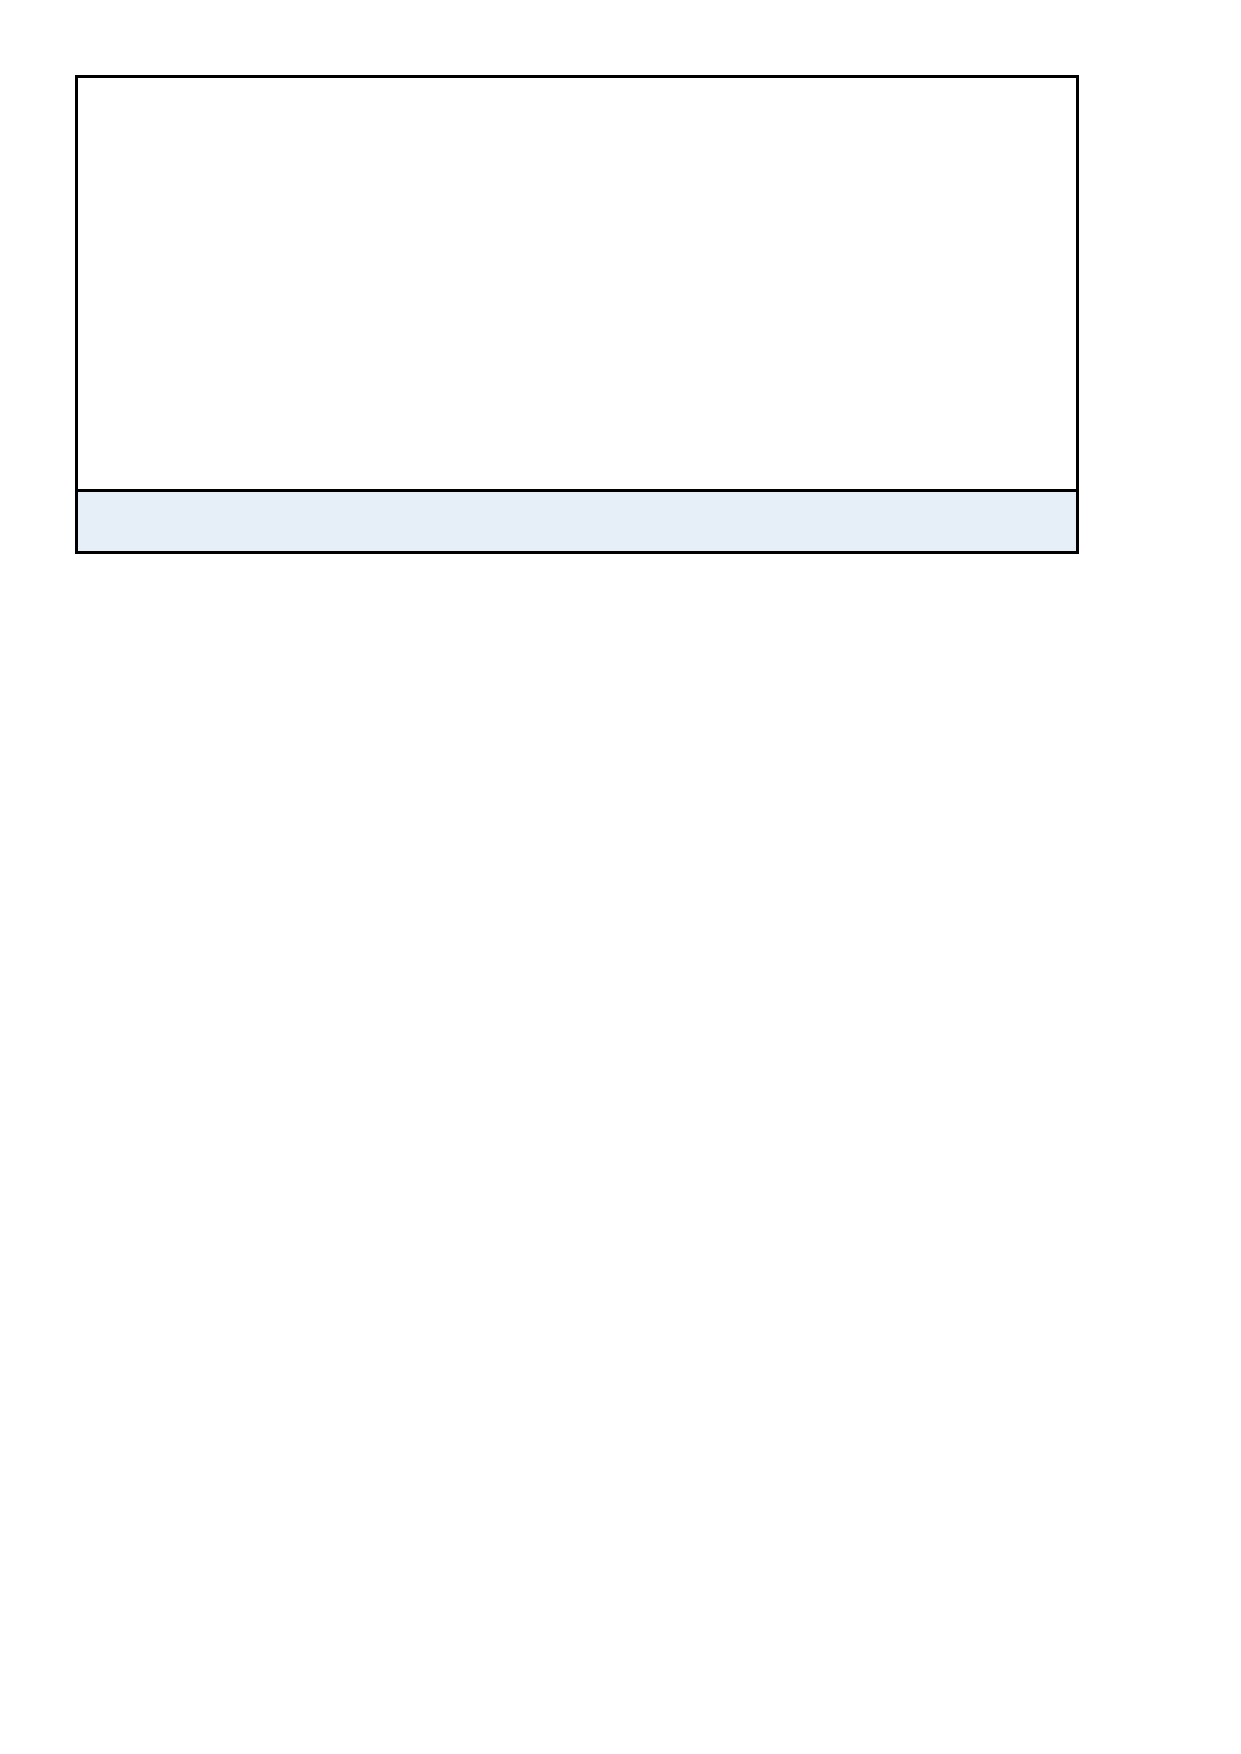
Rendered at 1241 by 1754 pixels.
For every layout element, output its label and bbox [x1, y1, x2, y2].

table_cell [78, 78, 1076, 488]
table_cell [78, 492, 1076, 551]
